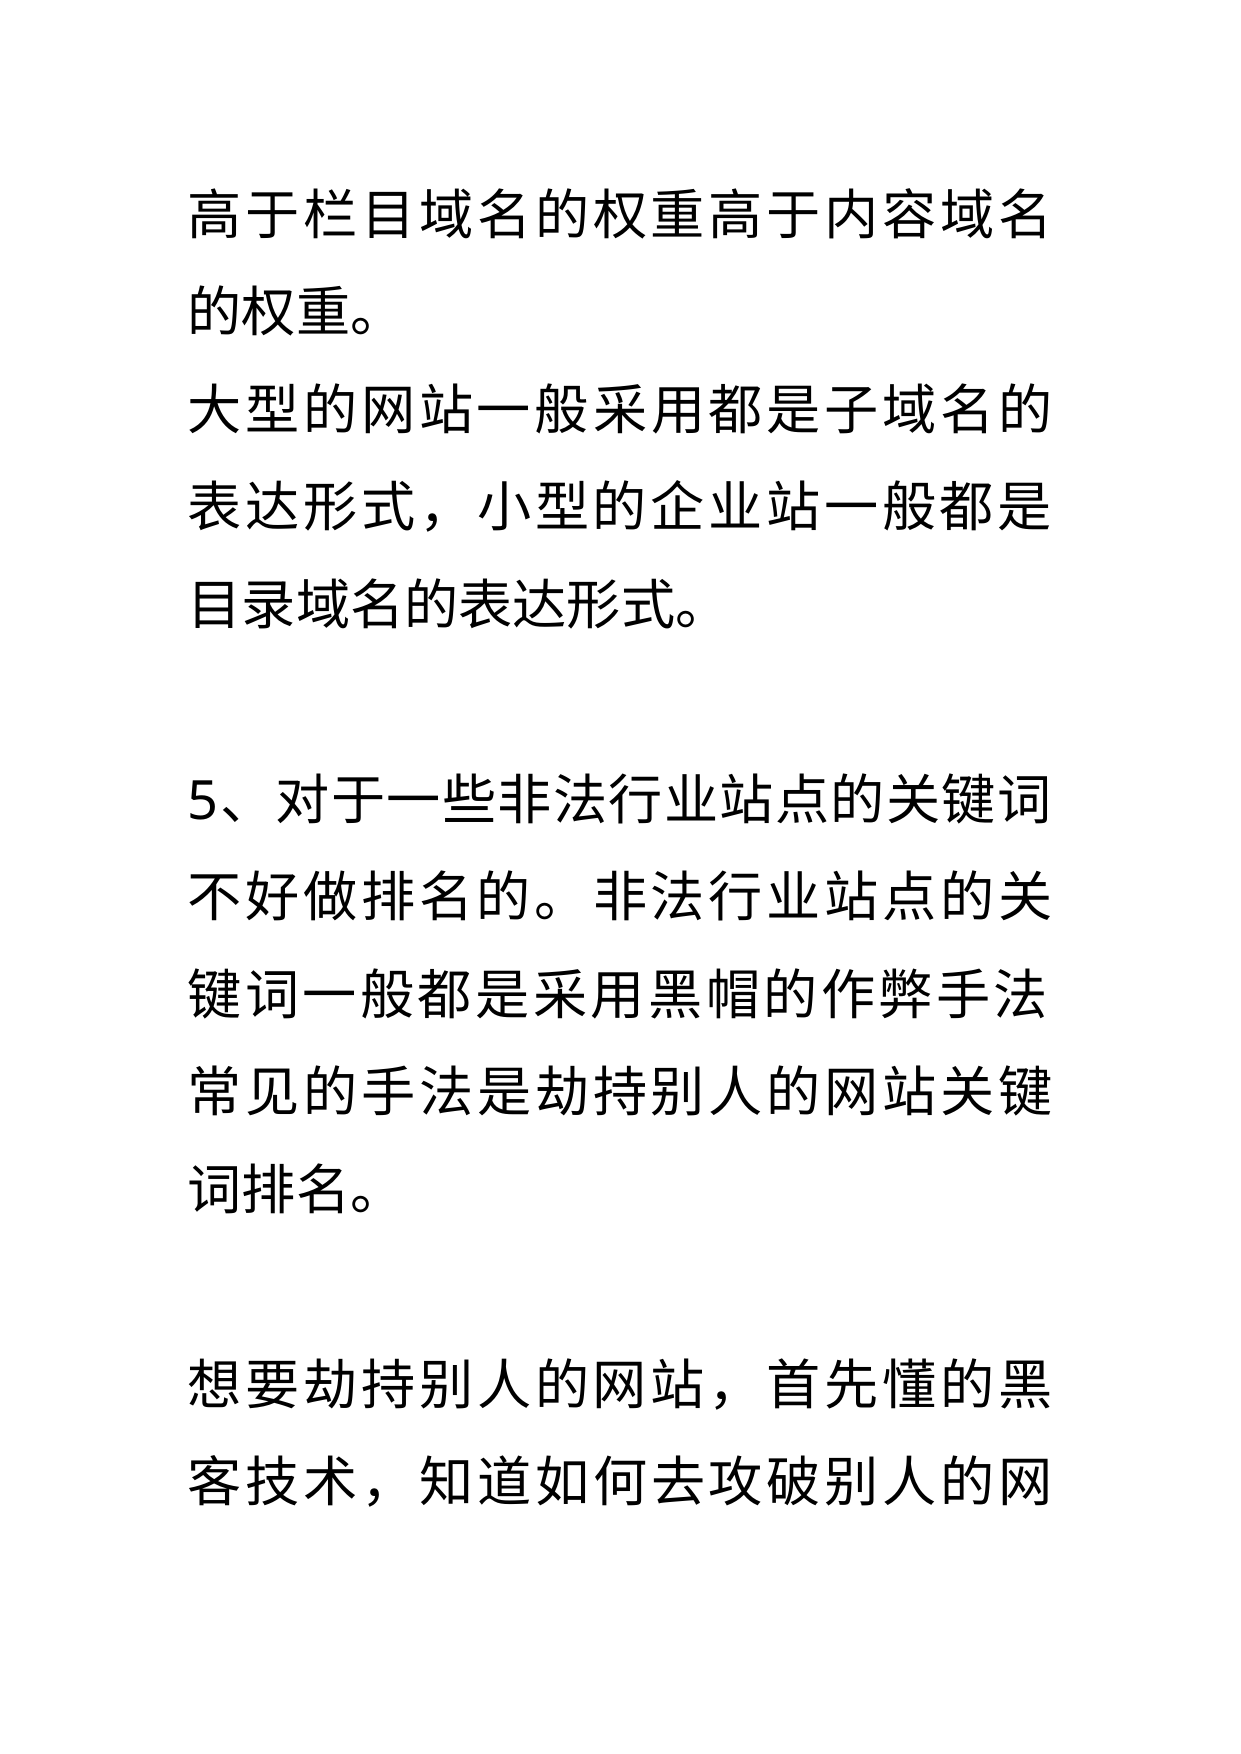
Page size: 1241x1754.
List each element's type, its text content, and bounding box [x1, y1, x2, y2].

text 大型的网站一般采用都是子域名的表达形式，小型的企业站一般都是目录域名的表达形式。 [187, 357, 1053, 649]
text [187, 1332, 1053, 1527]
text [187, 162, 1053, 357]
text 5、对于一些非法行业站点的关键词不好做排名的。非法行业站点的关键词一般都是采用黑帽的作弊手法，常见的手法是劫持别人的网站关键词排名。 [187, 747, 1053, 1234]
